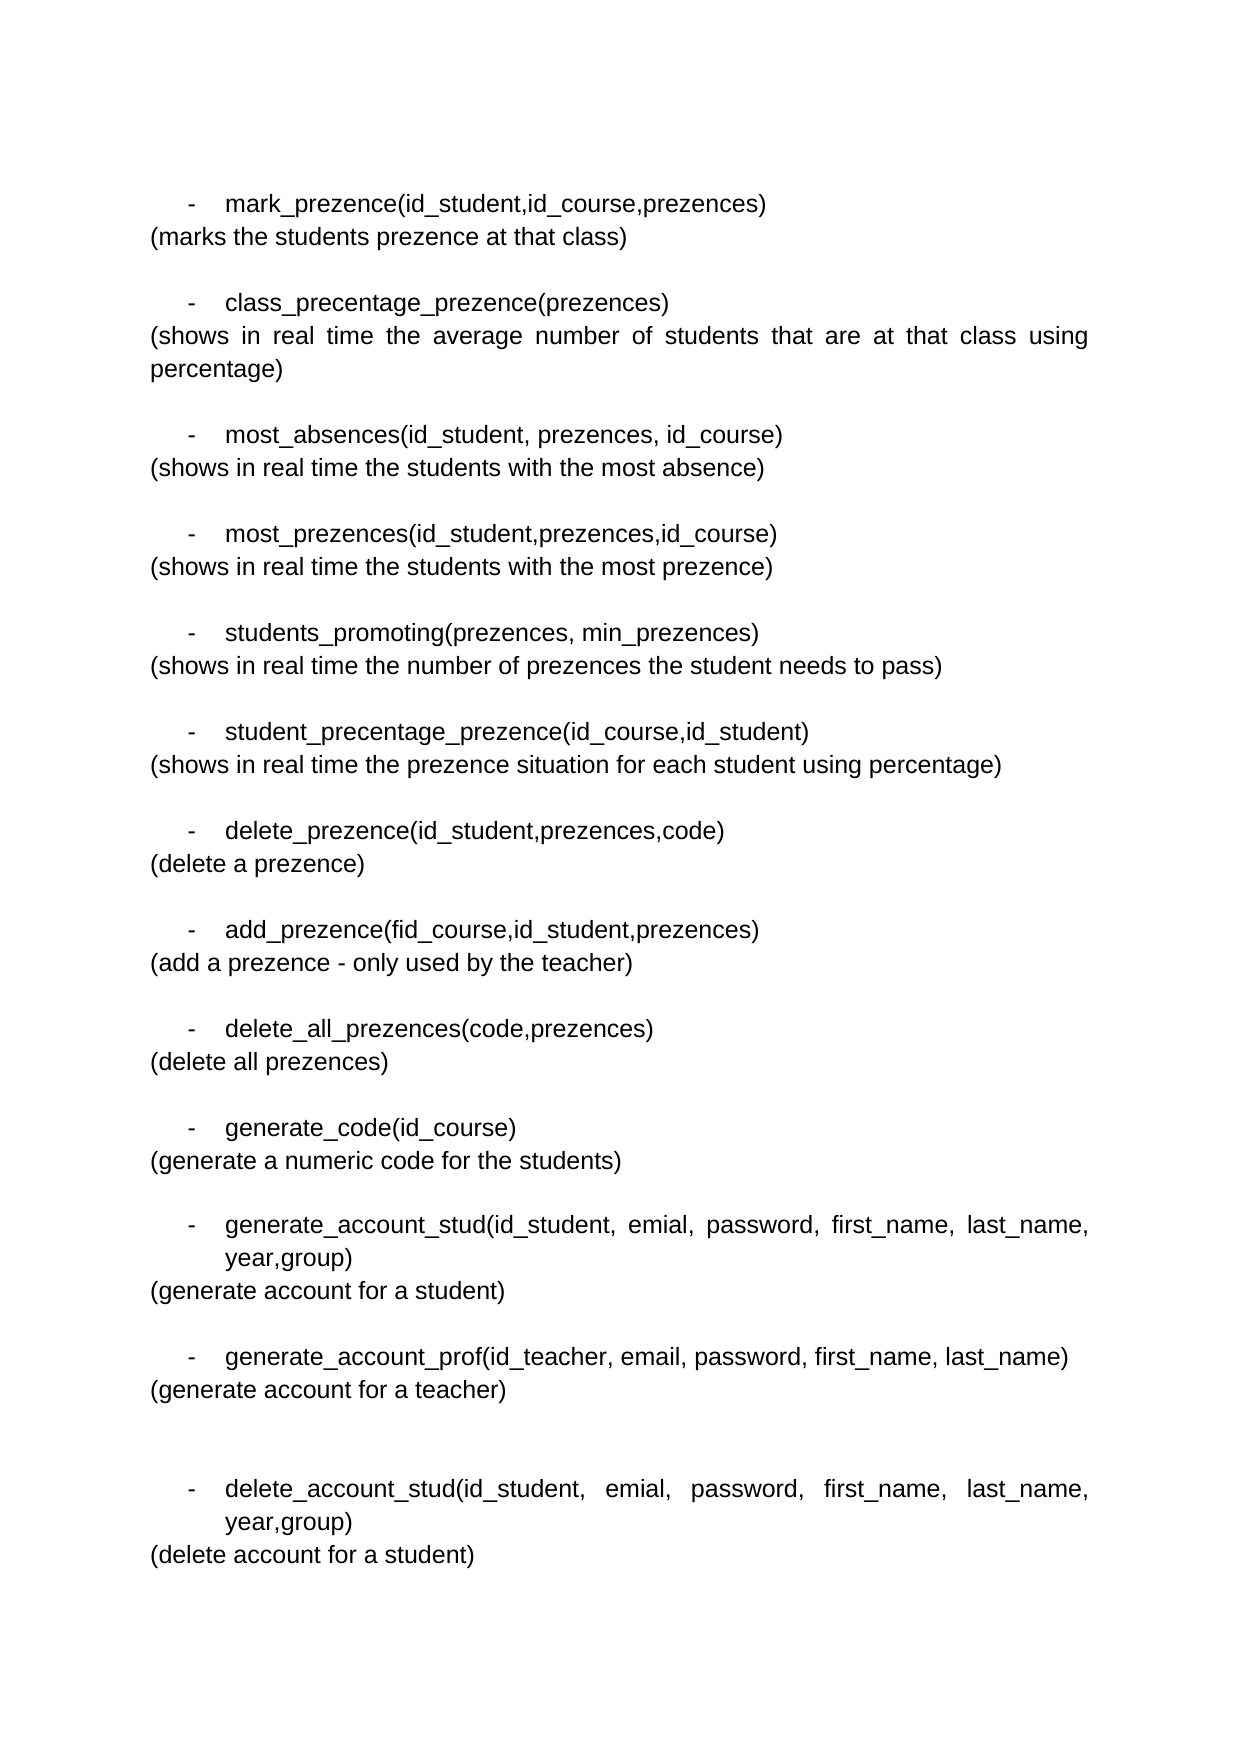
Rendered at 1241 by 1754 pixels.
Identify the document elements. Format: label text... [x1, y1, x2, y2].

list generate_code(id_course) [187, 1113, 1090, 1142]
list generate_account_prof(id_teacher, email, password, first_name, last_name) [187, 1342, 1090, 1371]
text (generate account for a teacher) [150, 1375, 1090, 1404]
list student_precentage_prezence(id_course,id_student) [187, 717, 1090, 746]
list delete_account_stud(id_student, emial, password, first_name, last_name, year,group) [187, 1474, 1090, 1536]
text (shows in real time the students with the most absence) [150, 453, 1090, 481]
text (add a prezence - only used by the teacher) [150, 948, 1090, 977]
text (shows in real time the prezence situation for each student using percentage) [150, 750, 1090, 779]
list add_prezence(fid_course,id_student,prezences) [187, 915, 1090, 944]
text (delete account for a student) [150, 1540, 1090, 1569]
list class_precentage_prezence(prezences) [187, 288, 1090, 316]
list delete_all_prezences(code,prezences) [187, 1014, 1090, 1043]
text (delete a prezence) [150, 849, 1090, 878]
list most_absences(id_student, prezences, id_course) [187, 420, 1090, 448]
text (shows in real time the students with the most prezence) [150, 552, 1090, 581]
list students_promoting(prezences, min_prezences) [187, 618, 1090, 647]
list generate_account_stud(id_student, emial, password, first_name, last_name, year,group) [187, 1210, 1090, 1272]
text (marks the students prezence at that class) [150, 222, 1090, 250]
text (generate a numeric code for the students) [150, 1146, 1090, 1175]
list mark_prezence(id_student,id_course,prezences) [187, 188, 1090, 217]
text (shows in real time the number of prezences the student needs to pass) [150, 651, 1090, 679]
list most_prezences(id_student,prezences,id_course) [187, 519, 1090, 547]
text (generate account for a student) [150, 1276, 1090, 1304]
text (shows in real time the average number of students that are at that class using percentage) [150, 321, 1090, 382]
list delete_prezence(id_student,prezences,code) [187, 816, 1090, 845]
text (delete all prezences) [150, 1047, 1090, 1076]
